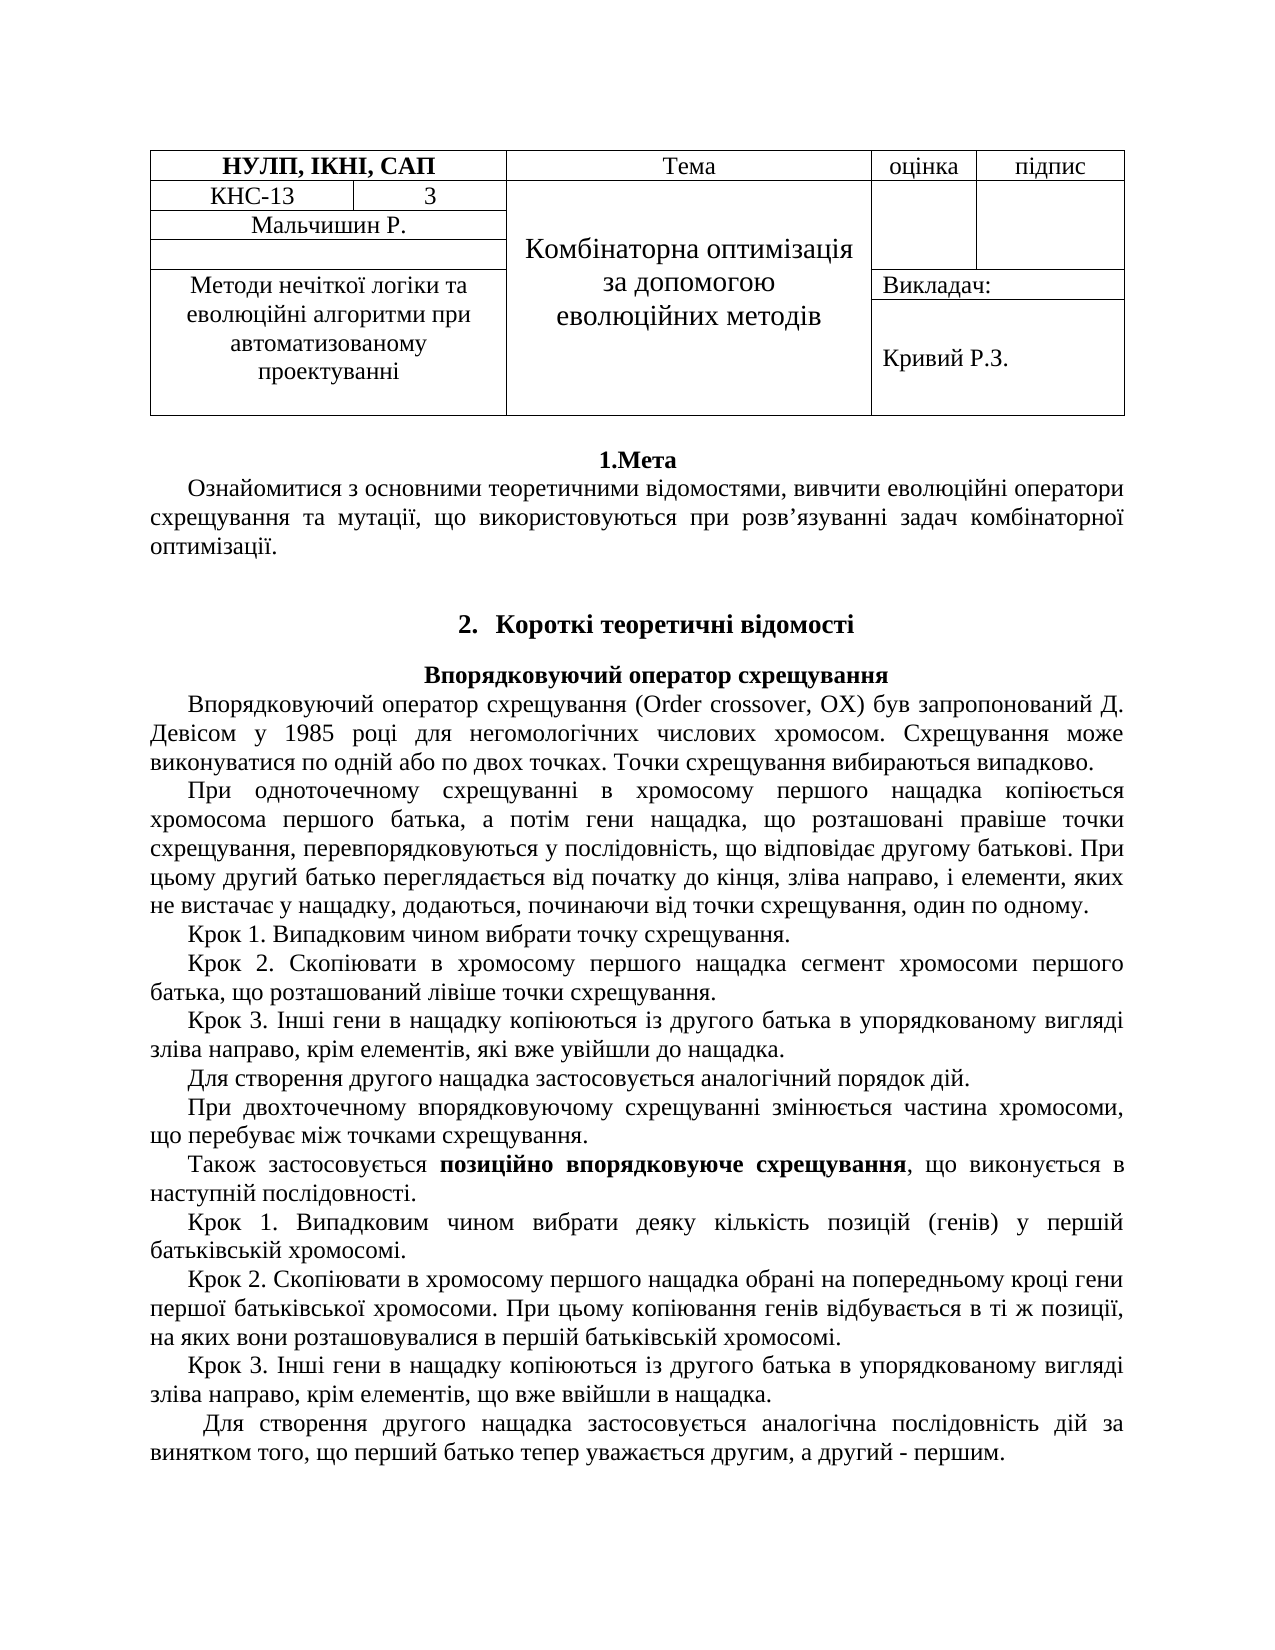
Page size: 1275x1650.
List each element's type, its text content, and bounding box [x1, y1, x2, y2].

text Крок 1. Випадковим чином вибрати точку схрещування. [150, 919, 1125, 948]
text При одноточечному схрещуванні в хромосому першого нащадка копіюється хромосома першого батька, а потім гени нащадка, що розташовані правіше точки схрещування, перевпорядковуються у послідовність, що відповідає другому батькові. При цьому другий батько переглядається від початку до кінця, зліва направо, і елементи, яких не вистачає у нащадку, додаються, починаючи від точки схрещування, один по одному. [150, 775, 1125, 919]
text Крок 2. Скопіювати в хромосому першого нащадка обрані на попередньому кроці гени першої батьківської хромосоми. При цьому копіювання генів відбувається в ті ж позиції, на яких вони розташовувалися в першій батьківській хромосомі. [150, 1264, 1125, 1350]
table_cell 3 [354, 181, 506, 209]
table_cell Кривий Р.З. [872, 300, 1124, 415]
table_header підпис [977, 151, 1124, 180]
text При двохточечному впорядковуючому схрещуванні змінюється частина хромосоми, що перебуває між точками схрещування. [150, 1092, 1125, 1149]
text Крок 3. Інші гени в нащадку копіюються із другого батька в упорядкованому вигляді зліва направо, крім елементів, що вже ввійшли в нащадка. [150, 1350, 1125, 1408]
text Впорядковуючий оператор схрещування [150, 660, 1125, 689]
list Короткі теоретичні відомості [187, 608, 1125, 639]
table_header оцінка [872, 151, 976, 180]
text Ознайомитися з основними теоретичними відомостями, вивчити еволюційні оператори схрещування та мутації, що використовуються при розв’язуванні задач комбінаторної оптимізації. [150, 473, 1125, 560]
table_cell [151, 240, 506, 269]
table_cell Методи нечіткої логіки та еволюційні алгоритми при автоматизованому проектуванні [151, 270, 506, 415]
table_header НУЛП, ІКНІ, САП [151, 151, 506, 180]
text Також застосовується позиційно впорядковуюче схрещування, що виконується в наступній послідовності. [150, 1149, 1125, 1207]
table_cell [872, 181, 976, 269]
table_header Тема [507, 151, 871, 180]
text Впорядковуючий оператор схрещування (Order crossover, OX) був запропонований Д. Девісом у 1985 році для негомологічних числових хромосом. Схрещування може виконуватися по одній або по двох точках. Точки схрещування вибираються випадково. [150, 689, 1125, 775]
table_cell Мальчишин Р. [151, 211, 506, 239]
text 1.Мета [150, 445, 1125, 473]
table_cell [977, 181, 1124, 269]
text Для створення другого нащадка застосовується аналогічна послідовність дій за винятком того, що перший батько тепер уважається другим, а другий - першим. [150, 1408, 1125, 1465]
table_cell Комбінаторна оптимізація за допомогою еволюційних методів [507, 181, 871, 415]
text Для створення другого нащадка застосовується аналогічний порядок дій. [150, 1063, 1125, 1092]
text Крок 3. Інші гени в нащадку копіюються із другого батька в упорядкованому вигляді зліва направо, крім елементів, які вже увійшли до нащадка. [150, 1005, 1125, 1063]
table_cell КНС-13 [151, 181, 353, 209]
text Крок 2. Скопіювати в хромосому першого нащадка сегмент хромосоми першого батька, що розташований лівіше точки схрещування. [150, 948, 1125, 1005]
table_cell Викладач: [872, 270, 1124, 299]
text Крок 1. Випадковим чином вибрати деяку кількість позицій (генів) у першій батьківській хромосомі. [150, 1207, 1125, 1264]
